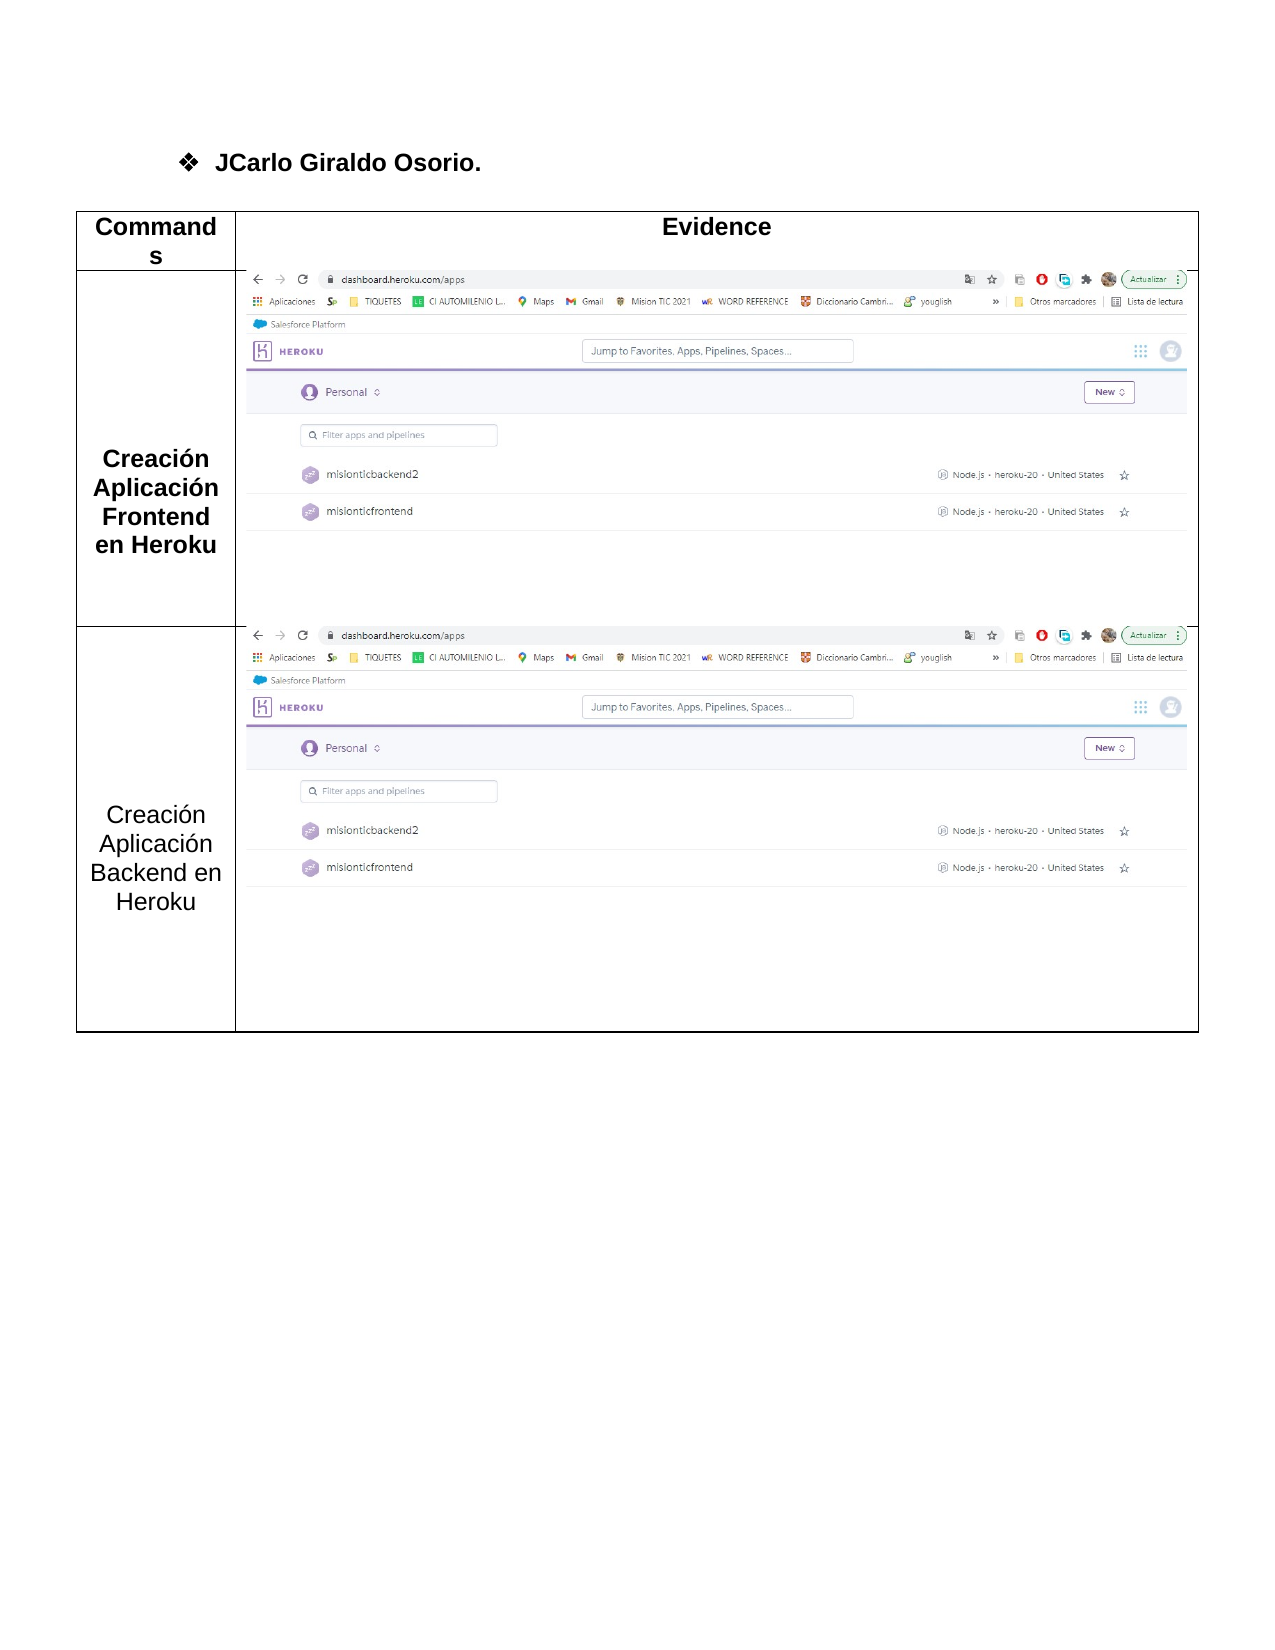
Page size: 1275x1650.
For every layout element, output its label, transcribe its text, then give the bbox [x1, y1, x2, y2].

picture [246, 270, 1187, 982]
table_cell [1187, 271, 1198, 626]
table_cell Creación Aplicación Frontend en Heroku [77, 271, 235, 626]
table_cell [236, 627, 1198, 1031]
table_header Commands [163, 212, 235, 269]
table_header Evidence [236, 212, 1198, 269]
table_cell [236, 271, 246, 626]
list JCarlo Giraldo Osorio. [177, 148, 1098, 176]
table_cell Creación Aplicación Backend en Heroku [77, 627, 235, 1031]
table_header Commands [77, 212, 149, 269]
